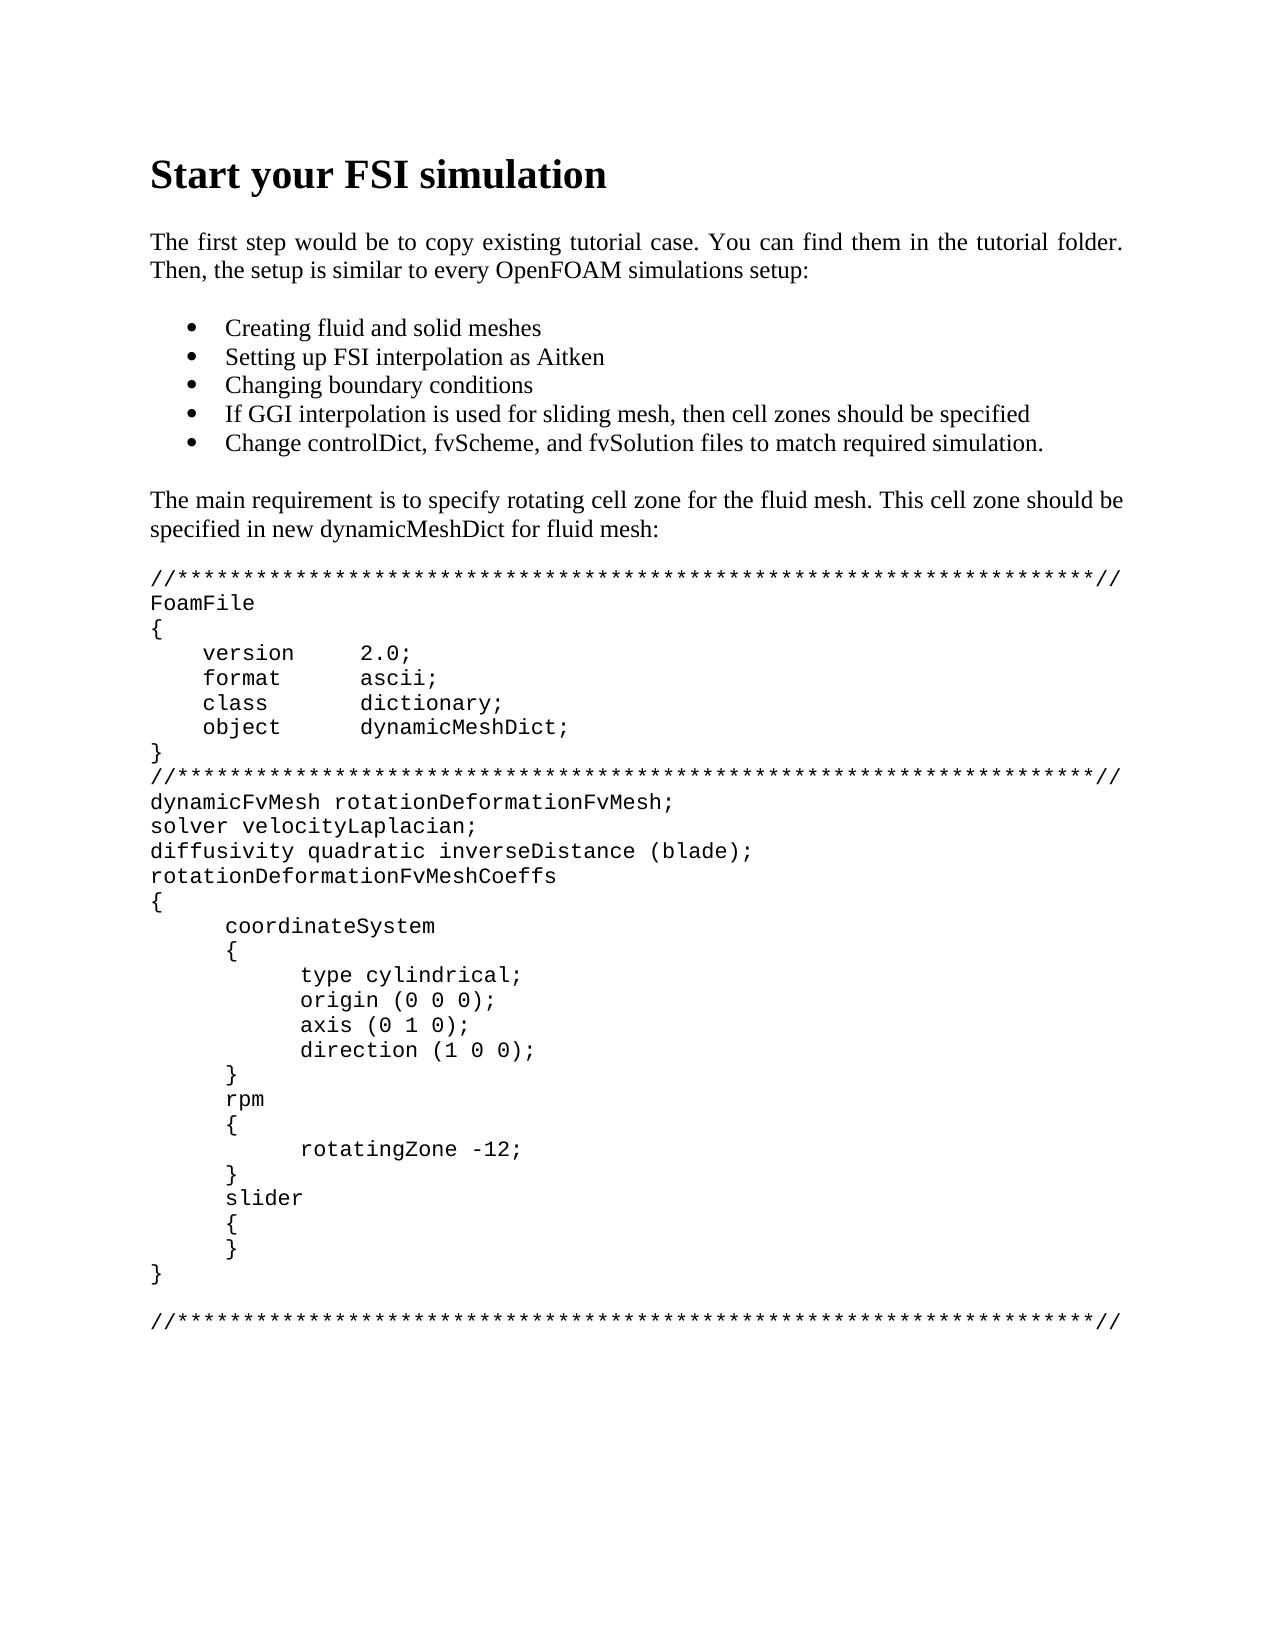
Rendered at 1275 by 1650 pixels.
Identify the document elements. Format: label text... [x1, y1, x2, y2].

list Changing boundary conditions [187, 370, 1125, 399]
text rpm [150, 1088, 1125, 1113]
text type cylindrical; [150, 964, 1125, 989]
list Setting up FSI interpolation as Aitken [187, 342, 1125, 370]
text The first step would be to copy existing tutorial case. You can find them in the tutorial folder. Then, the setup is similar to every OpenFOAM simulations setup: [150, 227, 1125, 284]
text version 2.0; [150, 642, 1125, 667]
text FoamFile [150, 592, 1125, 617]
text } [150, 1163, 1125, 1187]
list Creating fluid and solid meshes [187, 313, 1125, 342]
text } [150, 1063, 1125, 1088]
text The main requirement is to specify rotating cell zone for the fluid mesh. This cell zone should be specified in new dynamicMeshDict for fluid mesh: [150, 485, 1125, 543]
text { [150, 890, 1125, 915]
text rotatingZone -12; [150, 1138, 1125, 1163]
text { [150, 1113, 1125, 1138]
text } [150, 741, 1125, 766]
list If GGI interpolation is used for sliding mesh, then cell zones should be specified [187, 399, 1125, 428]
text { [150, 939, 1125, 964]
text solver velocityLaplacian; [150, 816, 1125, 840]
text coordinateSystem [150, 915, 1125, 939]
text { [150, 617, 1125, 642]
text slider [150, 1187, 1125, 1212]
subtitle Start your FSI simulation [150, 150, 1125, 198]
text } [150, 1262, 1125, 1287]
text diffusivity quadratic inverseDistance (blade); [150, 840, 1125, 865]
text rotationDeformationFvMeshCoeffs [150, 865, 1125, 890]
text format ascii; [150, 667, 1125, 692]
text dynamicFvMesh rotationDeformationFvMesh; [150, 791, 1125, 816]
text { [150, 1212, 1125, 1237]
list Change controlDict, fvScheme, and fvSolution files to match required simulation. [187, 428, 1125, 457]
text class dictionary; [150, 692, 1125, 716]
text object dynamicMeshDict; [150, 716, 1125, 741]
text //**********************************************************************// [150, 568, 1125, 592]
text //**********************************************************************// [150, 766, 1125, 791]
text direction (1 0 0); [150, 1039, 1125, 1063]
text //**********************************************************************// [150, 1311, 1125, 1336]
text origin (0 0 0); [150, 989, 1125, 1014]
text axis (0 1 0); [150, 1014, 1125, 1039]
text } [150, 1237, 1125, 1262]
